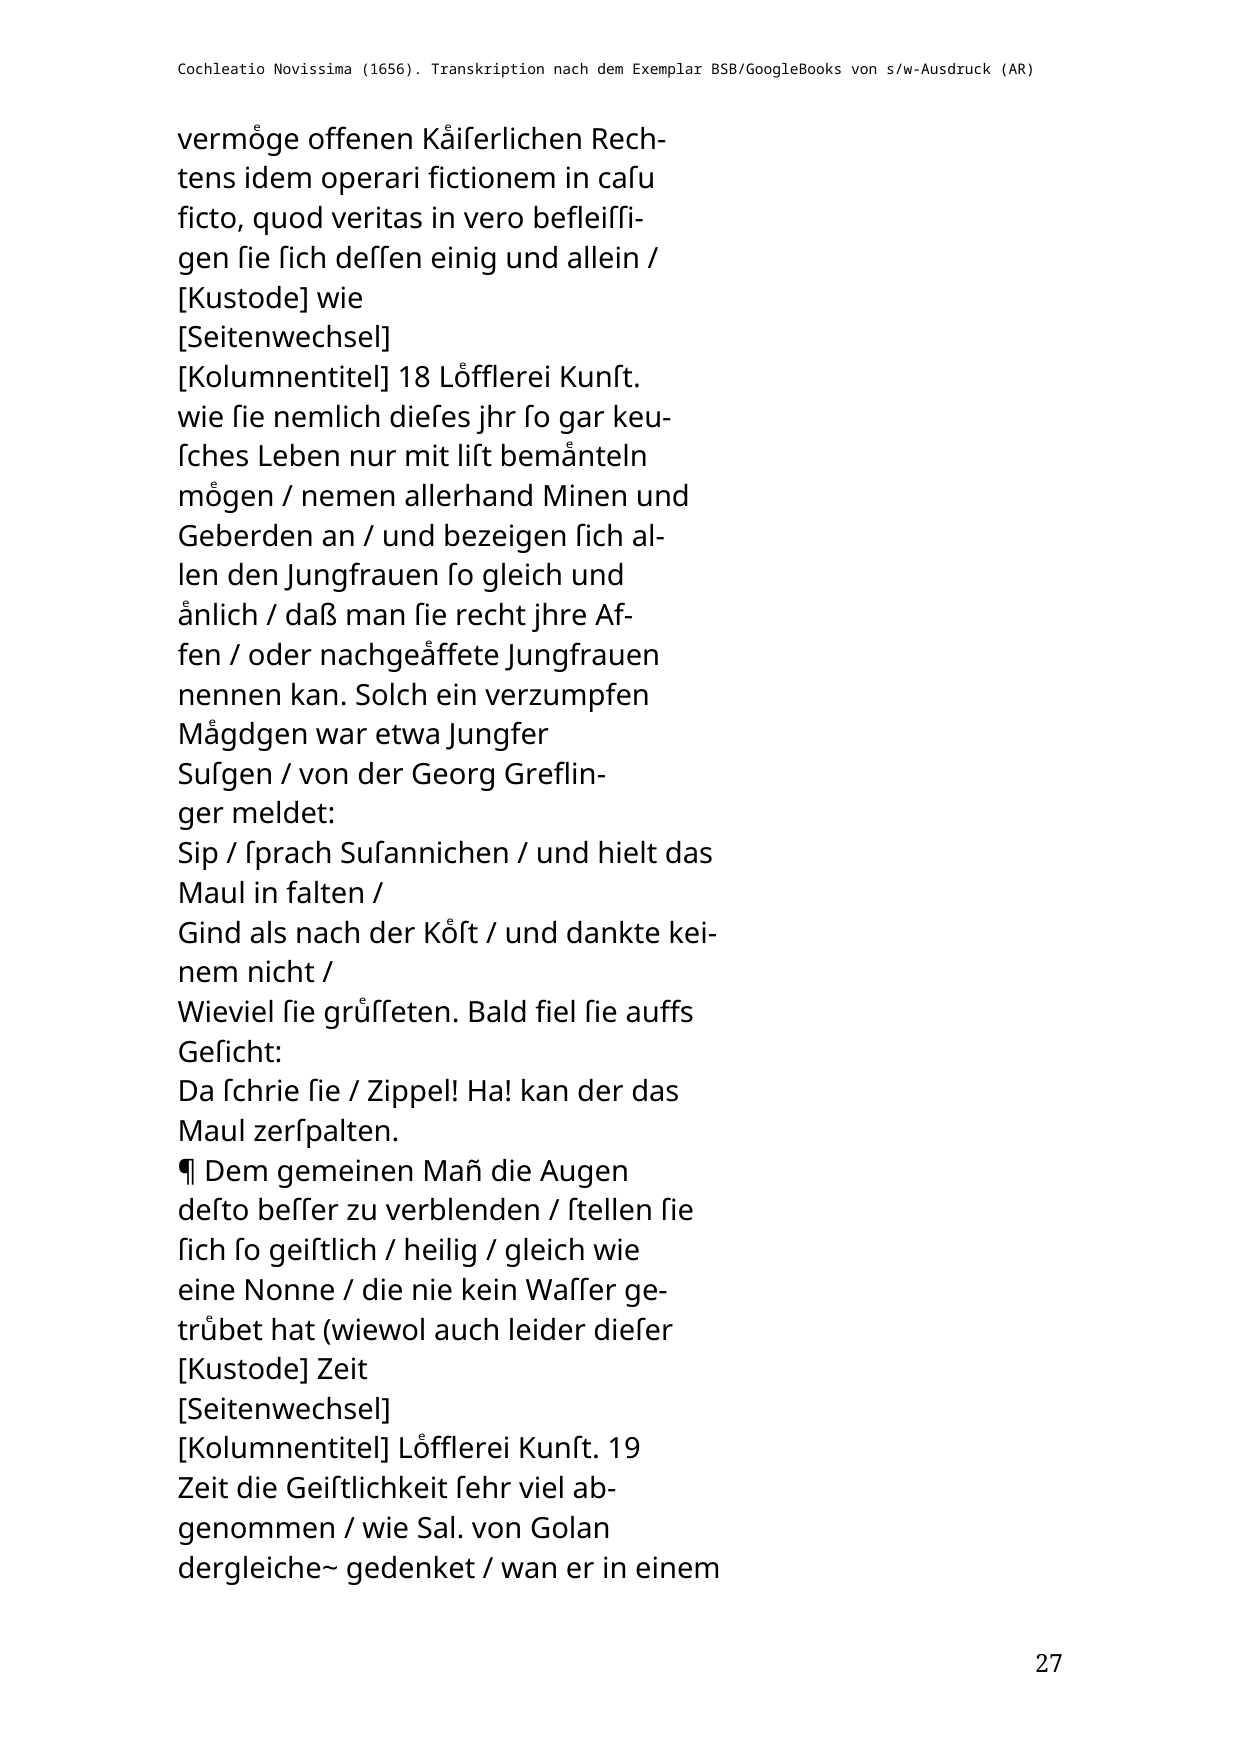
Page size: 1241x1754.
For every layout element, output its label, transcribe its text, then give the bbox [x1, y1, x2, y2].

text Sip / ſprach Suſannichen / und hielt das [177, 832, 1063, 872]
text Gind als nach der Koͤſt / und dankte kei- [177, 912, 1063, 952]
text Geberden an / und bezeigen ſich al- [177, 515, 1063, 555]
text moͤgen / nemen allerhand Minen und [177, 475, 1063, 515]
text genommen / wie Sal. von Golan [177, 1507, 1063, 1547]
text Maͤgdgen war etwa Jungfer [177, 713, 1063, 753]
text ficto, quod veritas in vero befleiſſi- [177, 197, 1063, 237]
text deſto beſſer zu verblenden / ſtellen ſie [177, 1190, 1063, 1229]
text Da ſchrie ſie / Zippel! Ha! kan der das [177, 1071, 1063, 1110]
text [Kolumnentitel] 18 Loͤfflerei Kunſt. [177, 356, 1063, 396]
text [Kolumnentitel] Loͤfflerei Kunſt. 19 [177, 1428, 1063, 1467]
text Suſgen / von der Georg Greflin- [177, 753, 1063, 793]
text [Kustode] wie [177, 277, 1063, 317]
text Maul in falten / [177, 872, 1063, 912]
text Maul zerſpalten. [177, 1110, 1063, 1150]
text nennen kan. Solch ein verzumpfen [177, 674, 1063, 713]
text nem nicht / [177, 952, 1063, 991]
text wie ſie nemlich dieſes jhr ſo gar keu- [177, 396, 1063, 436]
text vermoͤge offenen Kaͤiſerlichen Rech- [177, 118, 1063, 158]
text ſches Leben nur mit liſt bemaͤnteln [177, 436, 1063, 475]
text fen / oder nachgeaͤffete Jungfrauen [177, 634, 1063, 674]
text dergleiche~ gedenket / wan er in einem [177, 1547, 1063, 1587]
text [Kustode] Zeit [177, 1348, 1063, 1388]
text Geſicht: [177, 1031, 1063, 1071]
text Wieviel ſie gruͤſſeten. Bald fiel ſie auffs [177, 991, 1063, 1031]
text ſich ſo geiſtlich / heilig / gleich wie [177, 1229, 1063, 1269]
text [Seitenwechsel] [177, 1388, 1063, 1428]
text len den Jungfrauen ſo gleich und [177, 555, 1063, 594]
text tens idem operari fictionem in caſu [177, 158, 1063, 197]
text gen ſie ſich deſſen einig und allein / [177, 237, 1063, 277]
text [Seitenwechsel] [177, 317, 1063, 356]
text Zeit die Geiſtlichkeit ſehr viel ab- [177, 1467, 1063, 1507]
text truͤbet hat (wiewol auch leider dieſer [177, 1309, 1063, 1348]
text aͤnlich / daß man ſie recht jhre Af- [177, 594, 1063, 634]
text ¶ Dem gemeinen Mañ die Augen [177, 1150, 1063, 1190]
text ger meldet: [177, 793, 1063, 832]
text eine Nonne / die nie kein Waſſer ge- [177, 1269, 1063, 1309]
